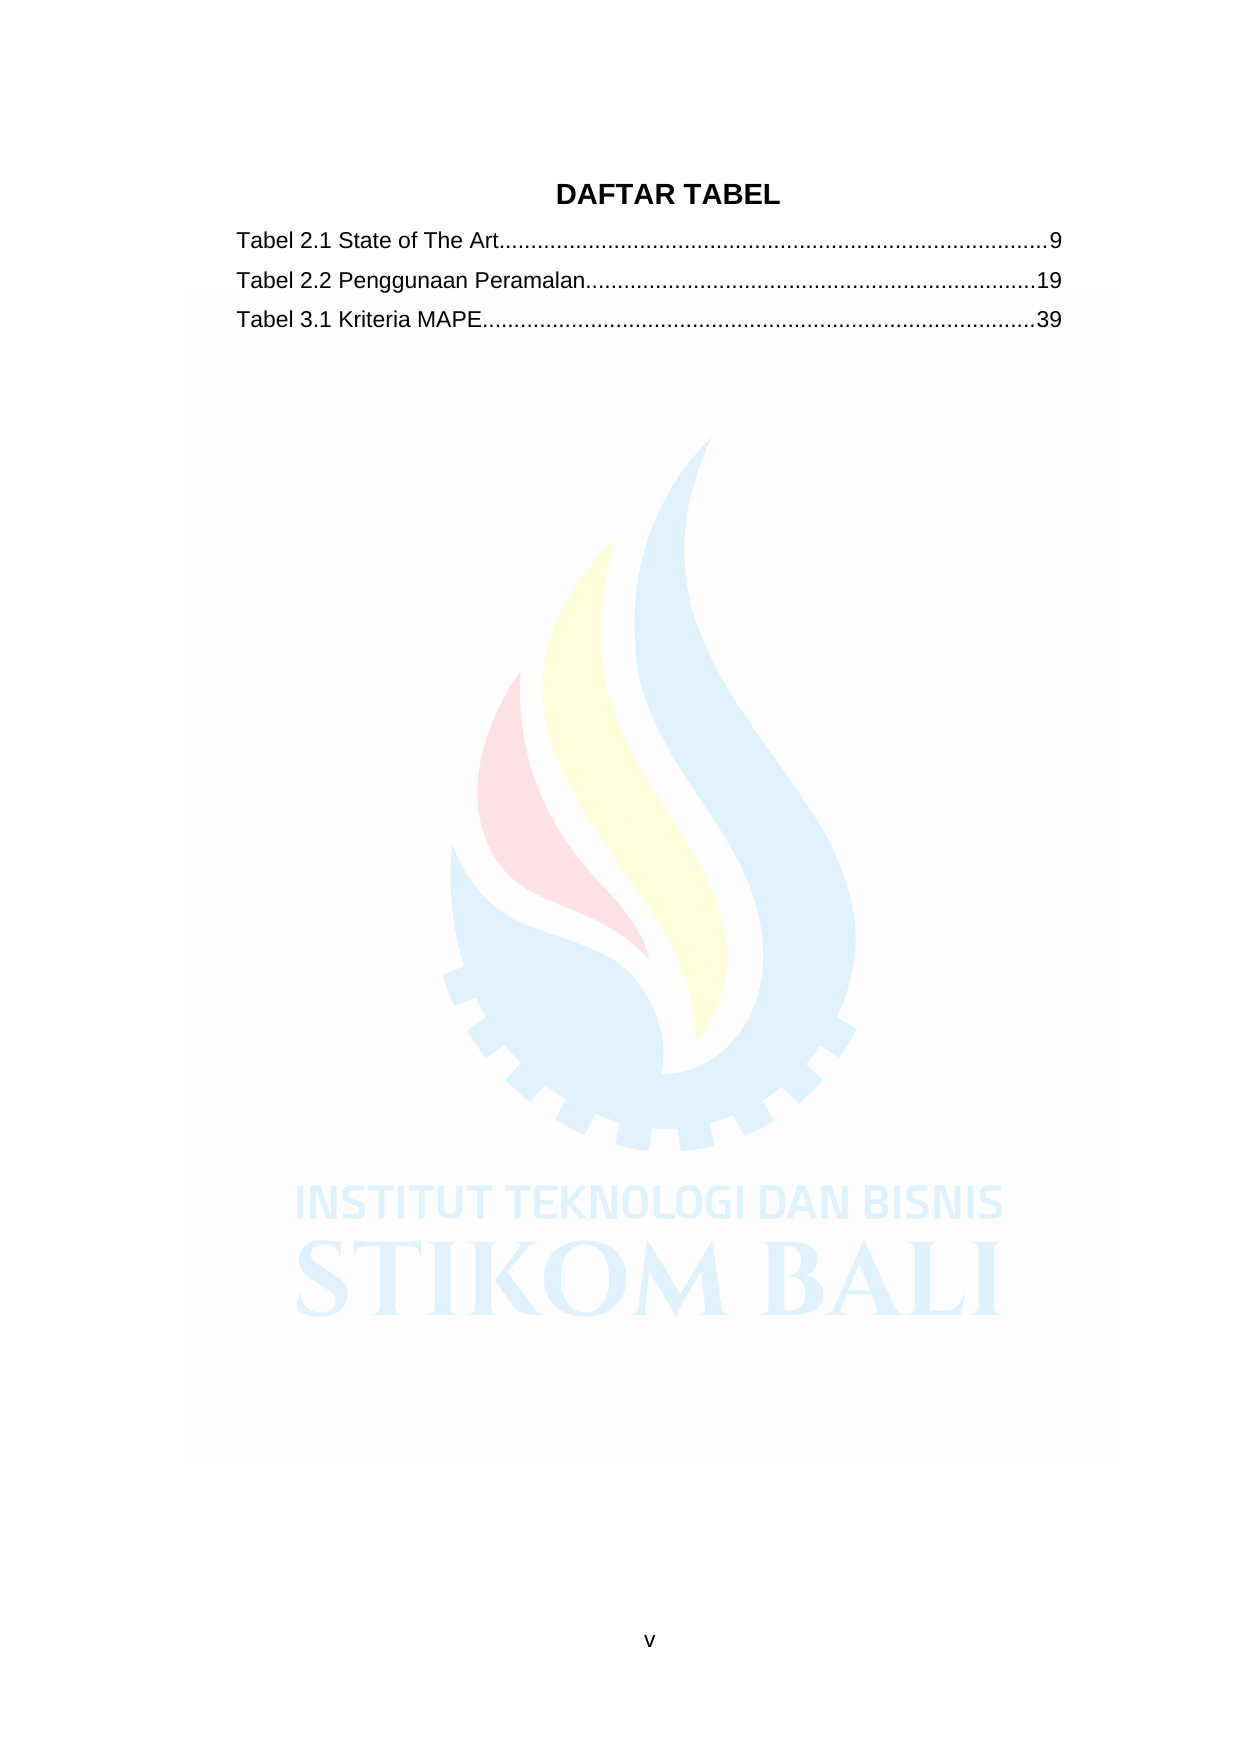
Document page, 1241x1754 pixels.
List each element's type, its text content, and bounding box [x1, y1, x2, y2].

text Tabel 2.1 State of The Art 9 [236, 227, 1063, 254]
text Tabel 2.2 Penggunaan Peramalan 19 [236, 267, 1063, 293]
text Tabel 3.1 Kriteria MAPE 39 [236, 306, 1063, 333]
subtitle DAFTAR TABEL [273, 177, 1063, 211]
